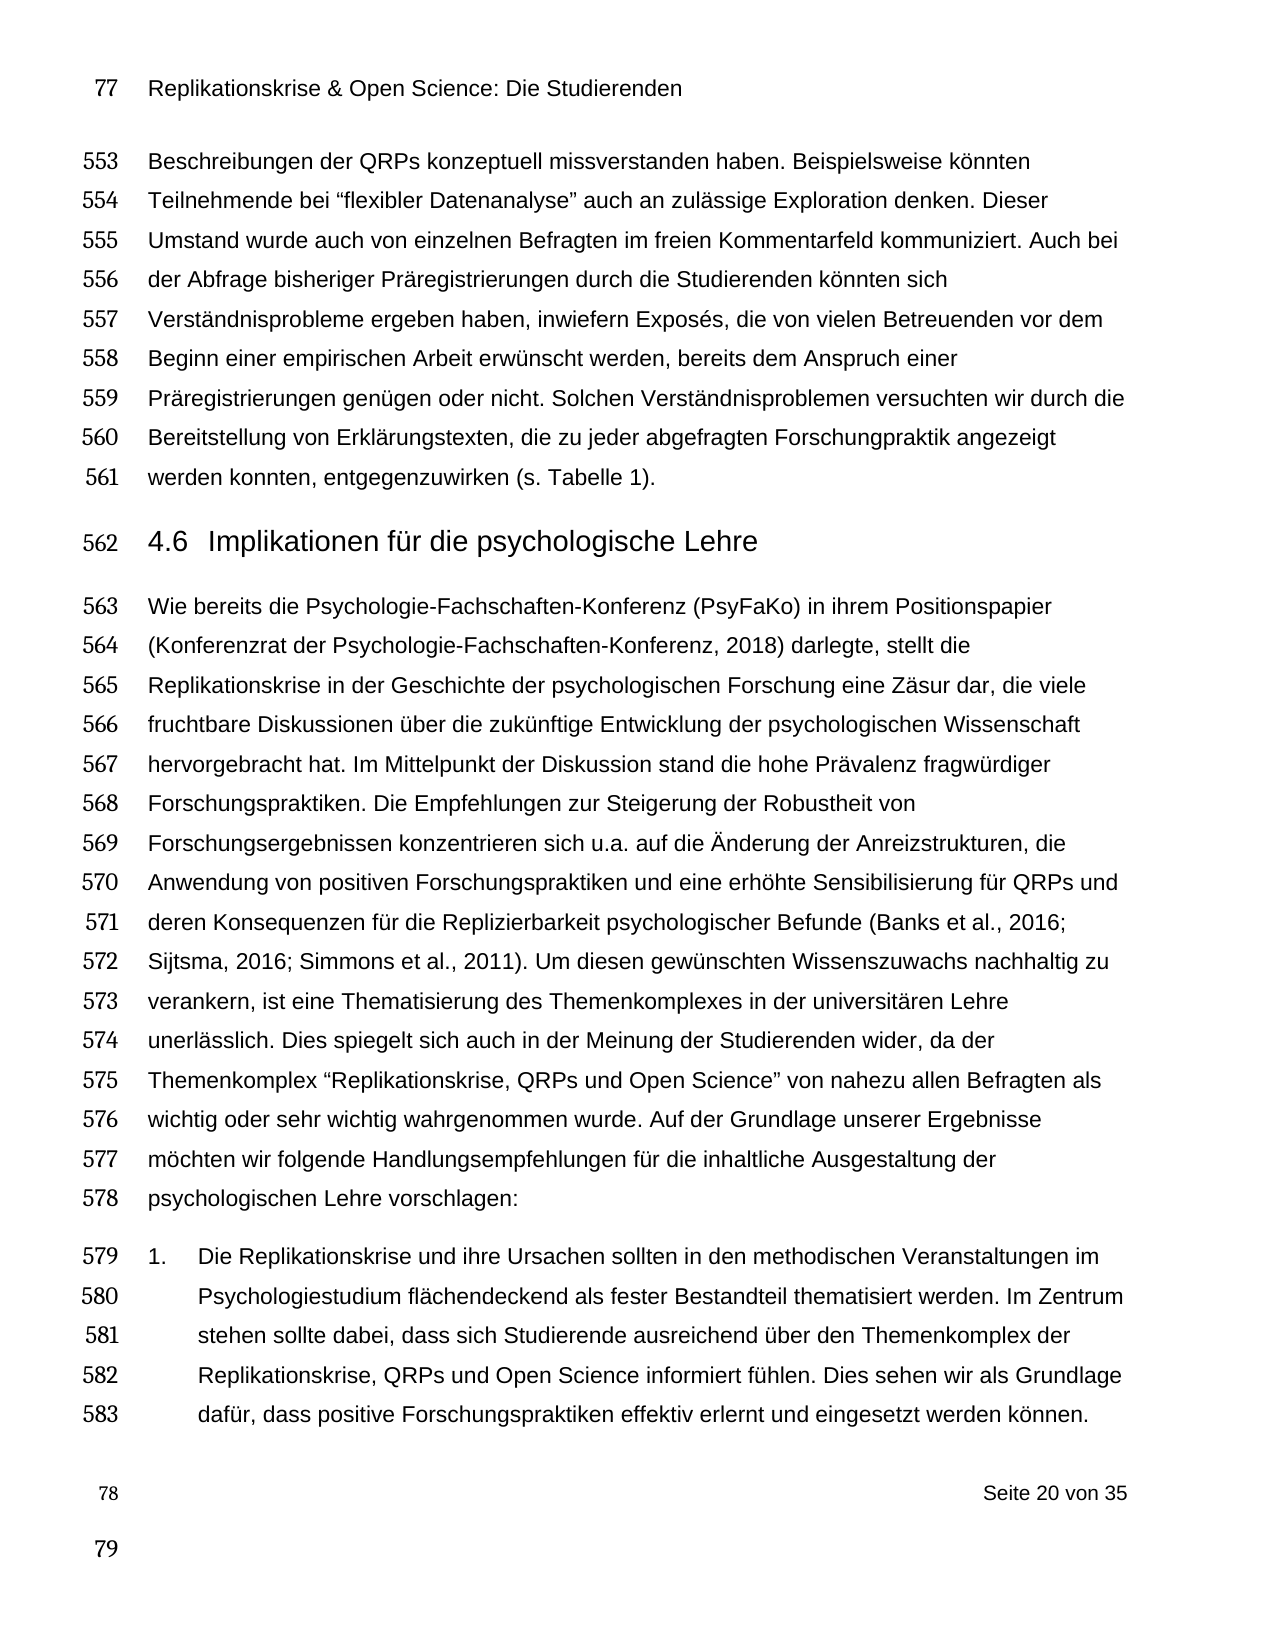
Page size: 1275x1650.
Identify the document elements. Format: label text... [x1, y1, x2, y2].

subtitle Implikationen für die psychologische Lehre [148, 524, 1127, 557]
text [148, 148, 1127, 490]
list Die Replikationskrise und ihre Ursachen sollten in den methodischen Veranstaltungen im Psychologiestudium flächendeckend als fester Bestandteil thematisiert werden. Im Zentrum stehen sollte dabei, dass sich Studierende ausreichend über den Themenkomplex der Replikationskrise, QRPs und Open Science informiert fühlen. Dies sehen wir als Grundlage dafür, dass positive Forschungspraktiken effektiv erlernt und eingesetzt werden können. [148, 1243, 1127, 1427]
text Wie bereits die Psychologie-Fachschaften-Konferenz (PsyFaKo) in ihrem Positionspapier (Konferenzrat der Psychologie-Fachschaften-Konferenz, 2018) darlegte, stellt die Replikationskrise in der Geschichte der psychologischen Forschung eine Zäsur dar, die viele fruchtbare Diskussionen über die zukünftige Entwicklung der psychologischen Wissenschaft hervorgebracht hat. Im Mittelpunkt der Diskussion stand die hohe Prävalenz fragwürdiger Forschungspraktiken. Die Empfehlungen zur Steigerung der Robustheit von Forschungsergebnissen konzentrieren sich u.a. auf die Änderung der Anreizstrukturen, die Anwendung von positiven Forschungspraktiken und eine erhöhte Sensibilisierung für QRPs und deren Konsequenzen für die Replizierbarkeit psychologischer Befunde (Banks et al., 2016; Sijtsma, 2016; Simmons et al., 2011). Um diesen gewünschten Wissenszuwachs nachhaltig zu verankern, ist eine Thematisierung des Themenkomplexes in der universitären Lehre unerlässlich. Dies spiegelt sich auch in der Meinung der Studierenden wider, da der Themenkomplex “Replikationskrise, QRPs und Open Science” von nahezu allen Befragten als wichtig oder sehr wichtig wahrgenommen wurde. Auf der Grundlage unserer Ergebnisse möchten wir folgende Handlungsempfehlungen für die inhaltliche Ausgestaltung der psychologischen Lehre vorschlagen: [148, 593, 1127, 1211]
